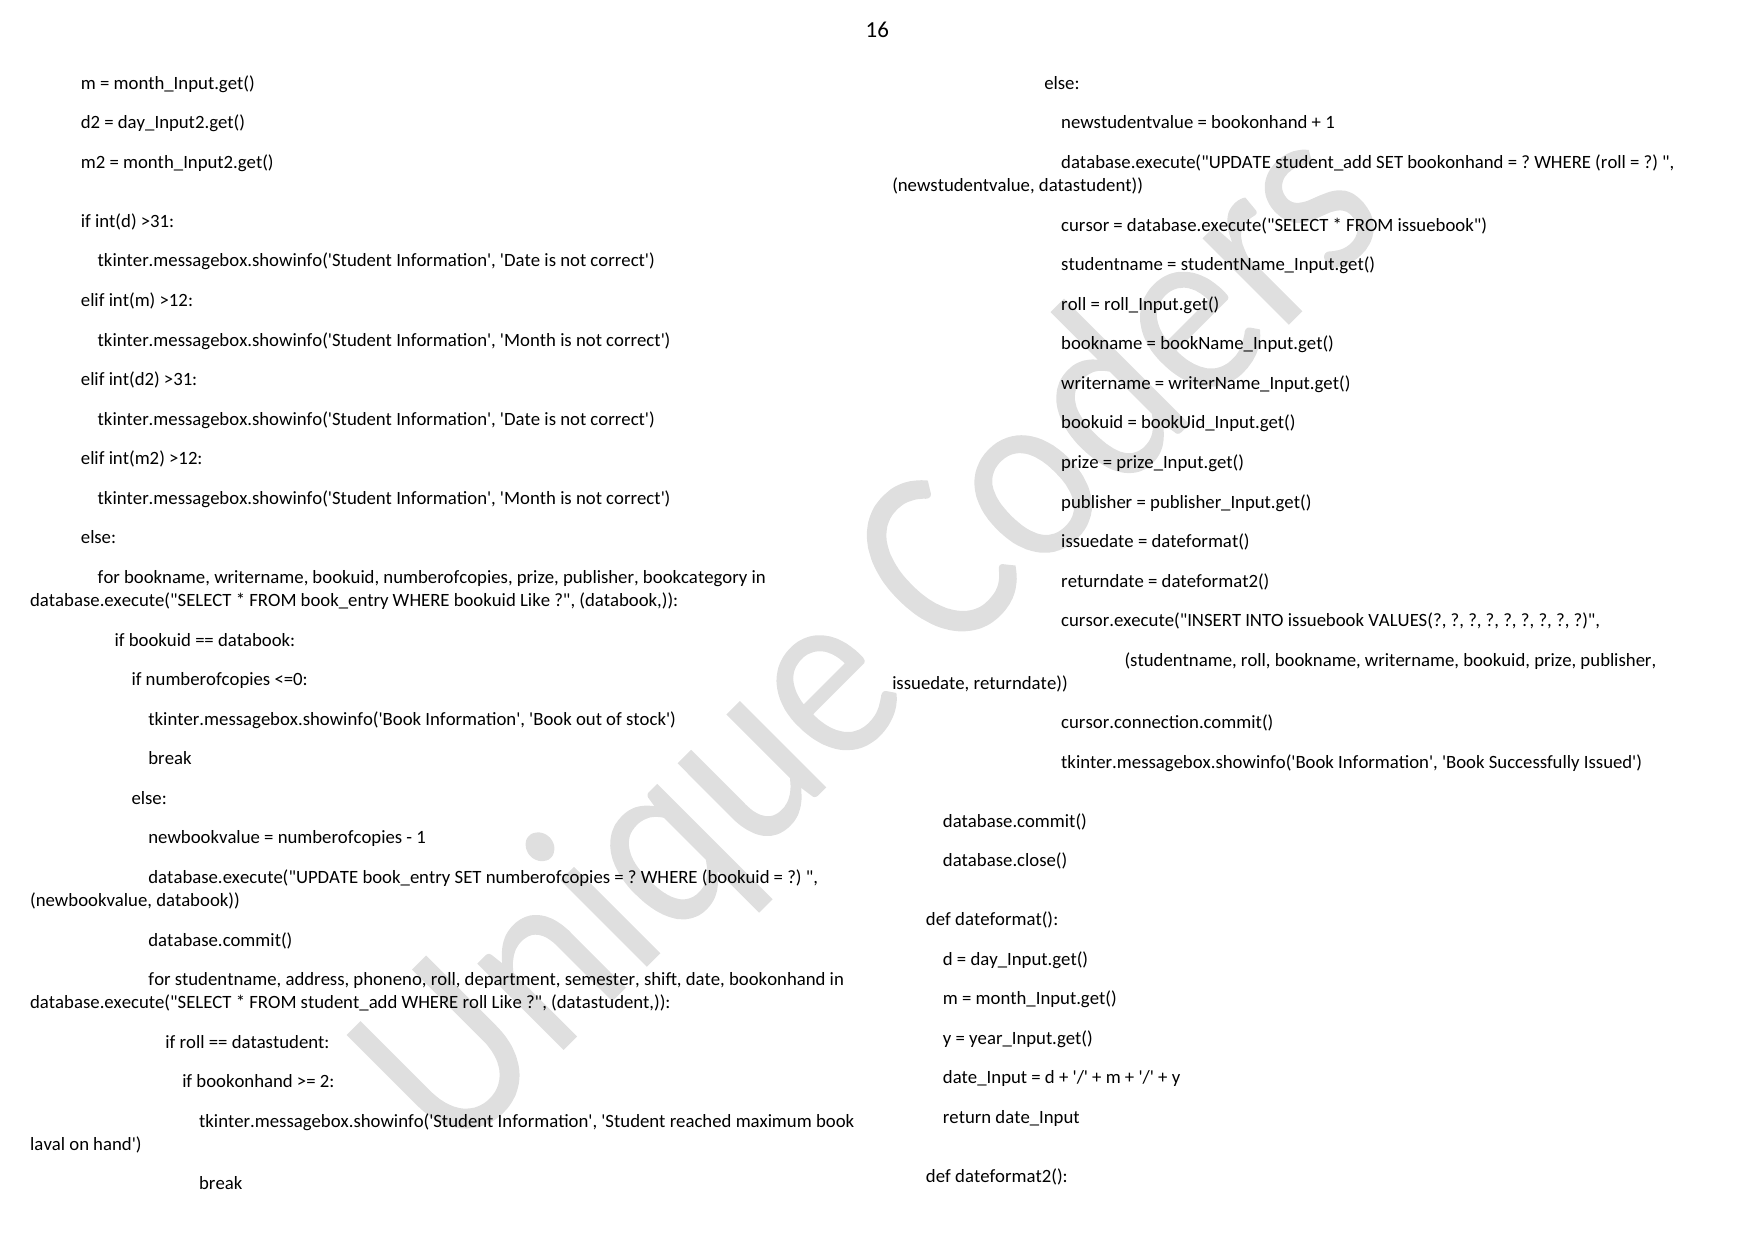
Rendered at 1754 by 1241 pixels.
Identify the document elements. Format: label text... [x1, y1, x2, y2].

text date_Input = d + '/' + m + '/' + y [892, 1066, 1724, 1088]
text tkinter.messagebox.showinfo('Student Information', 'Date is not correct') [30, 248, 862, 271]
text tkinter.messagebox.showinfo('Book Information', 'Book out of stock') [30, 707, 862, 730]
text cursor.execute("INSERT INTO issuebook VALUES(?, ?, ?, ?, ?, ?, ?, ?, ?)", [892, 608, 1724, 631]
text d2 = day_Input2.get() [30, 111, 862, 133]
text newbookvalue = numberofcopies - 1 [30, 826, 862, 848]
text else: [30, 786, 862, 809]
text prize = prize_Input.get() [892, 450, 1724, 473]
text if bookuid == databook: [30, 628, 862, 651]
text if int(d) >31: [30, 209, 862, 232]
text cursor.connection.commit() [892, 711, 1724, 733]
text elif int(m2) >12: [30, 446, 862, 469]
text tkinter.messagebox.showinfo('Student Information', 'Student reached maximum book laval on hand') [30, 1109, 862, 1155]
text tkinter.messagebox.showinfo('Student Information', 'Month is not correct') [30, 486, 862, 509]
text issuedate = dateformat() [892, 529, 1724, 552]
text writername = writerName_Input.get() [892, 371, 1724, 394]
text database.close() [892, 848, 1724, 871]
text roll = roll_Input.get() [892, 292, 1724, 315]
text else: [30, 526, 862, 548]
text newstudentvalue = bookonhand + 1 [892, 111, 1724, 133]
text if numberofcopies <=0: [30, 667, 862, 690]
text d = day_Input.get() [892, 947, 1724, 970]
text bookuid = bookUid_Input.get() [892, 411, 1724, 433]
text y = year_Input.get() [892, 1026, 1724, 1049]
text bookname = bookName_Input.get() [892, 331, 1724, 354]
text tkinter.messagebox.showinfo('Student Information', 'Month is not correct') [30, 328, 862, 351]
text return date_Input [892, 1105, 1724, 1128]
text for bookname, writername, bookuid, numberofcopies, prize, publisher, bookcategory in database.execute("SELECT * FROM book_entry WHERE bookuid Like ?", (databook,)): [30, 565, 862, 611]
text def dateformat(): [892, 907, 1724, 930]
text elif int(d2) >31: [30, 367, 862, 390]
text for studentname, address, phoneno, roll, department, semester, shift, date, bookonhand in database.execute("SELECT * FROM student_add WHERE roll Like ?", (datastudent,)): [30, 967, 862, 1013]
text database.commit() [30, 928, 862, 951]
text cursor = database.execute("SELECT * FROM issuebook") [892, 213, 1724, 236]
text if bookonhand >= 2: [30, 1069, 862, 1092]
text if roll == datastudent: [30, 1030, 862, 1053]
text returndate = dateformat2() [892, 569, 1724, 592]
text def dateformat2(): [892, 1164, 1724, 1187]
text (studentname, roll, bookname, writername, bookuid, prize, publisher, issuedate, returndate)) [892, 648, 1724, 694]
text database.execute("UPDATE book_entry SET numberofcopies = ? WHERE (bookuid = ?) ", (newbookvalue, databook)) [30, 865, 862, 911]
text m = month_Input.get() [30, 71, 862, 94]
text tkinter.messagebox.showinfo('Book Information', 'Book Successfully Issued') [892, 750, 1724, 773]
text elif int(m) >12: [30, 288, 862, 311]
text m = month_Input.get() [892, 986, 1724, 1009]
text studentname = studentName_Input.get() [892, 252, 1724, 275]
text database.execute("UPDATE student_add SET bookonhand = ? WHERE (roll = ?) ", (newstudentvalue, datastudent)) [892, 150, 1724, 196]
text else: [892, 71, 1724, 94]
text break [30, 746, 862, 769]
text database.commit() [892, 809, 1724, 832]
text break [30, 1171, 862, 1194]
text m2 = month_Input2.get() [30, 150, 862, 173]
text tkinter.messagebox.showinfo('Student Information', 'Date is not correct') [30, 407, 862, 430]
text publisher = publisher_Input.get() [892, 490, 1724, 513]
